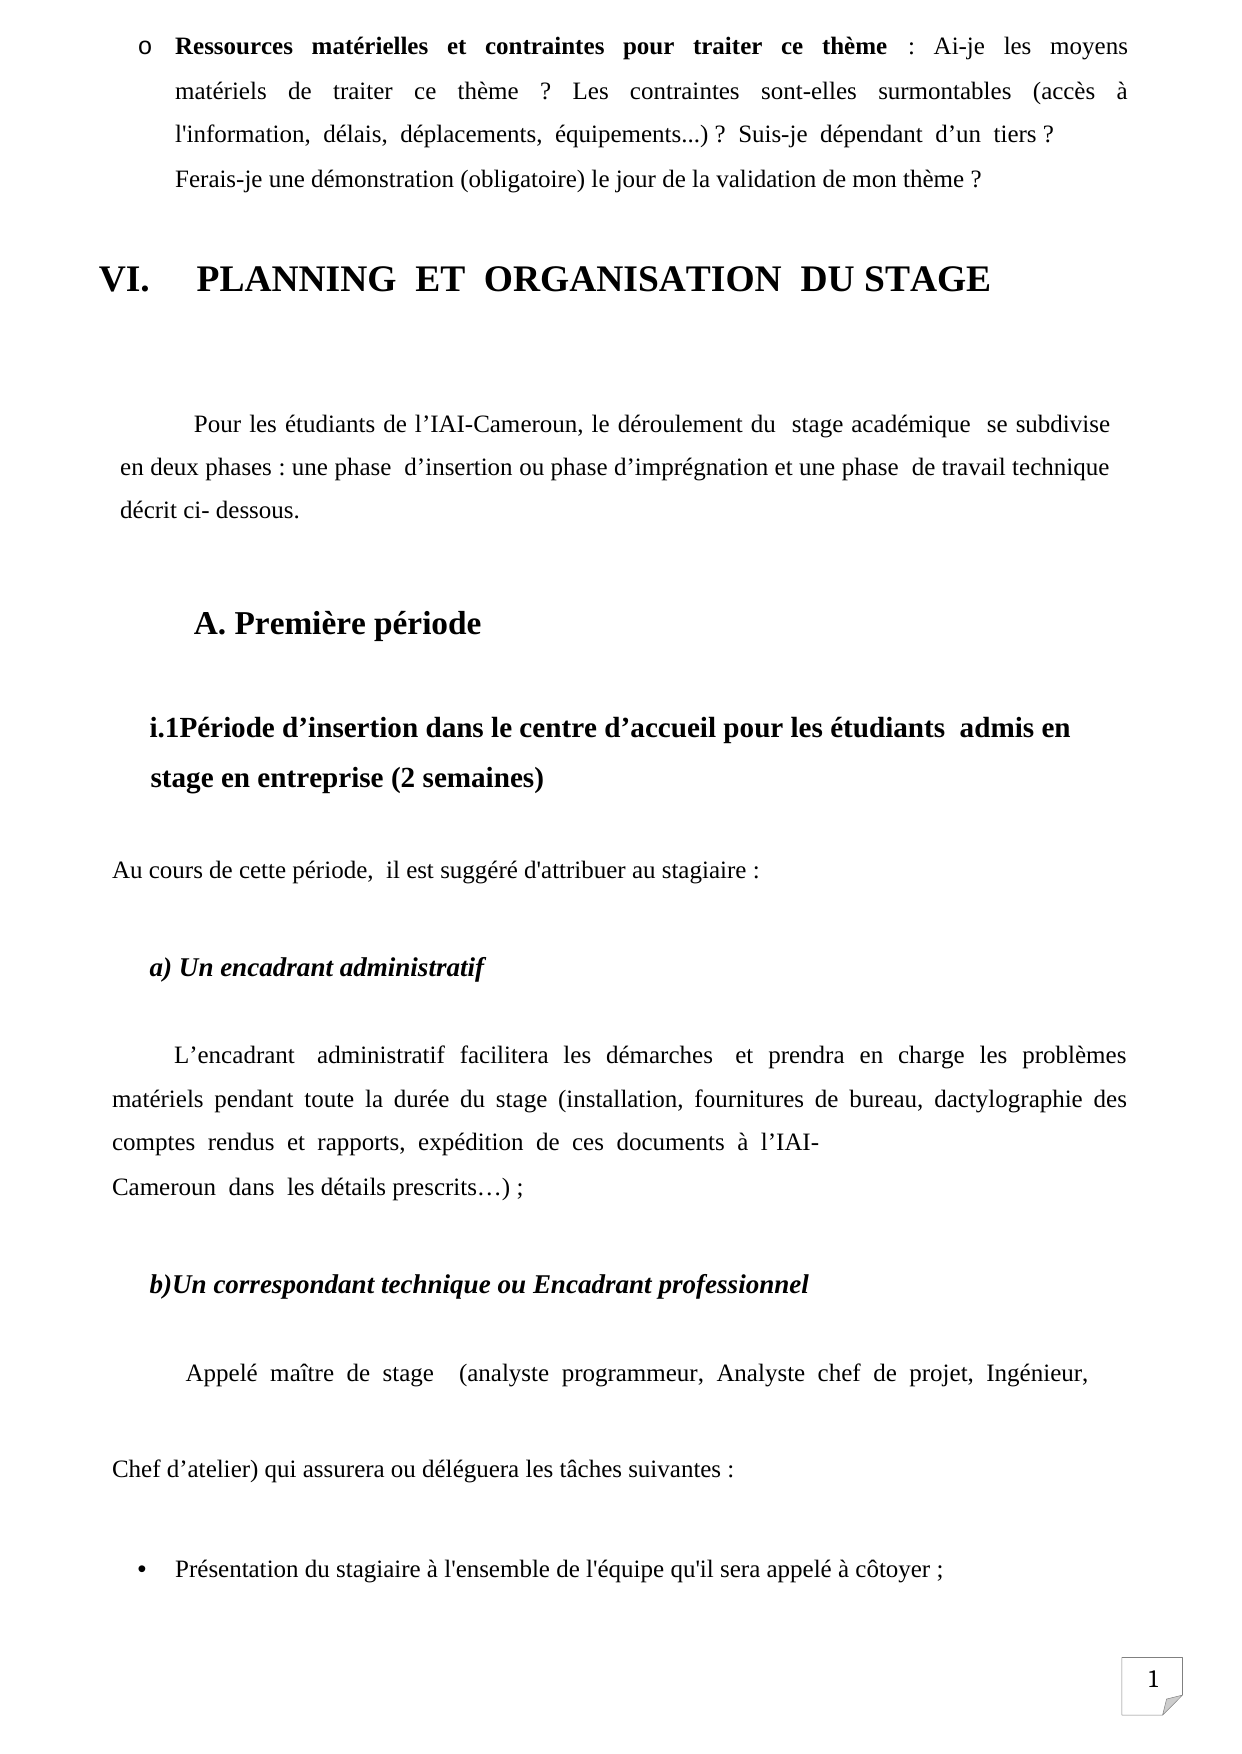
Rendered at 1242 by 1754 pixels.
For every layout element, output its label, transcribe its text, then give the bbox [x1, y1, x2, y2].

text Chef d’atelier) qui assurera ou déléguera les tâches suivantes : [112, 1454, 1128, 1483]
subtitle b)Un correspondant technique ou Encadrant professionnel [149, 1268, 1129, 1299]
list Ressources matérielles et contraintes pour traiter ce thème : Ai-je les moyens matériels de traiter ce thème ? Les contraintes sont-elles surmontables (accès à l'information, délais, déplacements, équipements...) ? Suis-je dépendant d’un tiers ? [137, 31, 1128, 148]
text Ferais-je une démonstration (obligatoire) le jour de la validation de mon thème ? [175, 164, 1128, 193]
list Présentation du stagiaire à l'ensemble de l'équipe qu'il sera appelé à côtoyer ; [137, 1554, 1128, 1583]
subtitle i.1Période d’insertion dans le centre d’accueil pour les étudiants admis en stage en entreprise (2 semaines) [149, 710, 1129, 794]
subtitle A. Première période [194, 603, 1129, 642]
subtitle VI. PLANNING ET ORGANISATION DU STAGE [98, 257, 1129, 300]
text Au cours de cette période, il est suggéré d'attribuer au stagiaire : [112, 855, 1128, 884]
text Pour les étudiants de l’IAI-Cameroun, le déroulement du stage académique se subdivise en deux phases : une phase d’insertion ou phase d’imprégnation et une phase de travail technique décrit ci- dessous. [120, 409, 1111, 524]
subtitle a) Un encadrant administratif [149, 951, 1129, 982]
text L’encadrant administratif facilitera les démarches et prendra en charge les problèmes matériels pendant toute la durée du stage (installation, fournitures de bureau, dactylographie des comptes rendus et rapports, expédition de ces documents à l’IAI- [112, 1041, 1128, 1156]
text Appelé maître de stage (analyste programmeur, Analyste chef de projet, Ingénieur, [185, 1358, 1128, 1387]
text Cameroun dans les détails prescrits…) ; [112, 1172, 1128, 1200]
